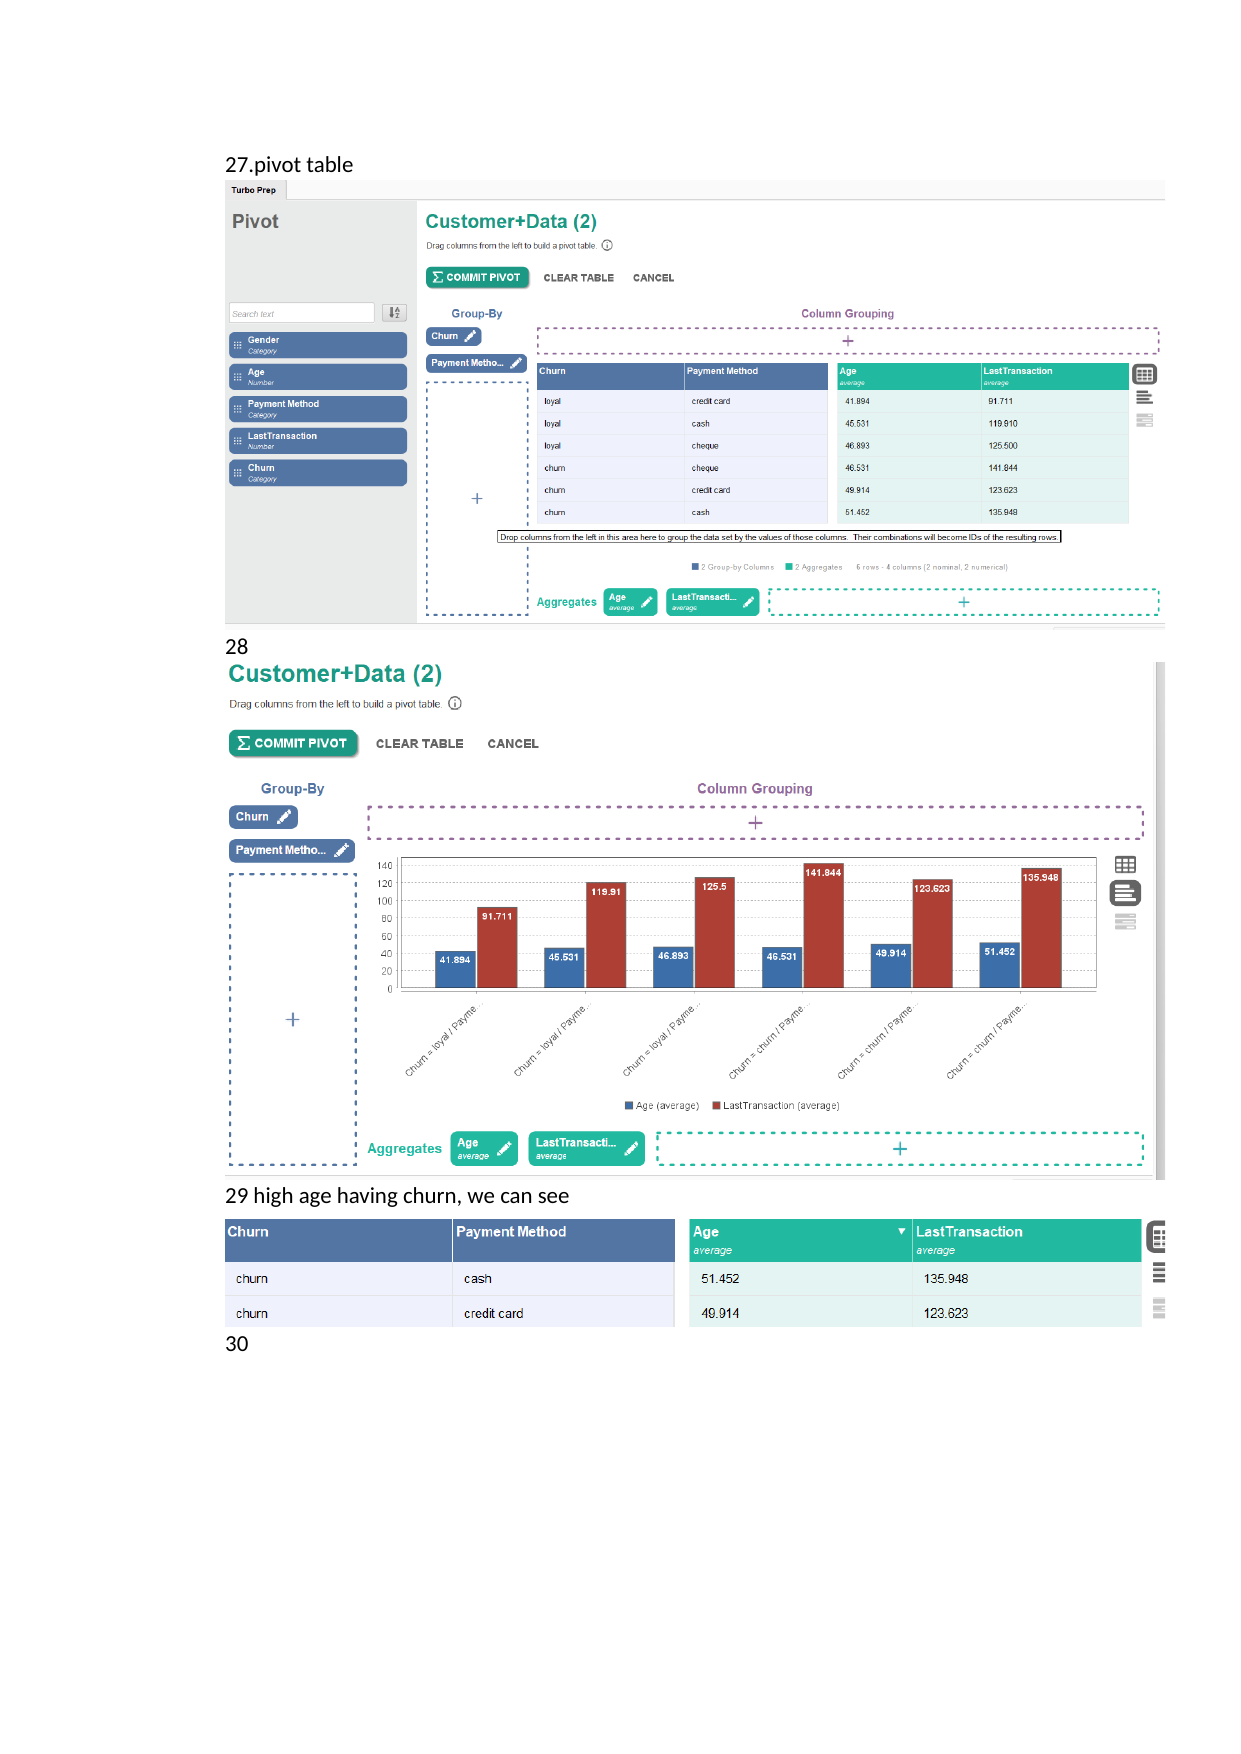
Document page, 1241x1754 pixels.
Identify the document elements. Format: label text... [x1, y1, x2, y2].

list 28 [225, 632, 1090, 662]
picture [225, 1211, 1166, 1327]
picture [225, 180, 1166, 630]
list 29 high age having churn, we can see [225, 1182, 1090, 1209]
picture [225, 662, 1166, 1180]
list 30 [225, 1329, 1090, 1357]
list 27.pivot table [225, 150, 1090, 180]
